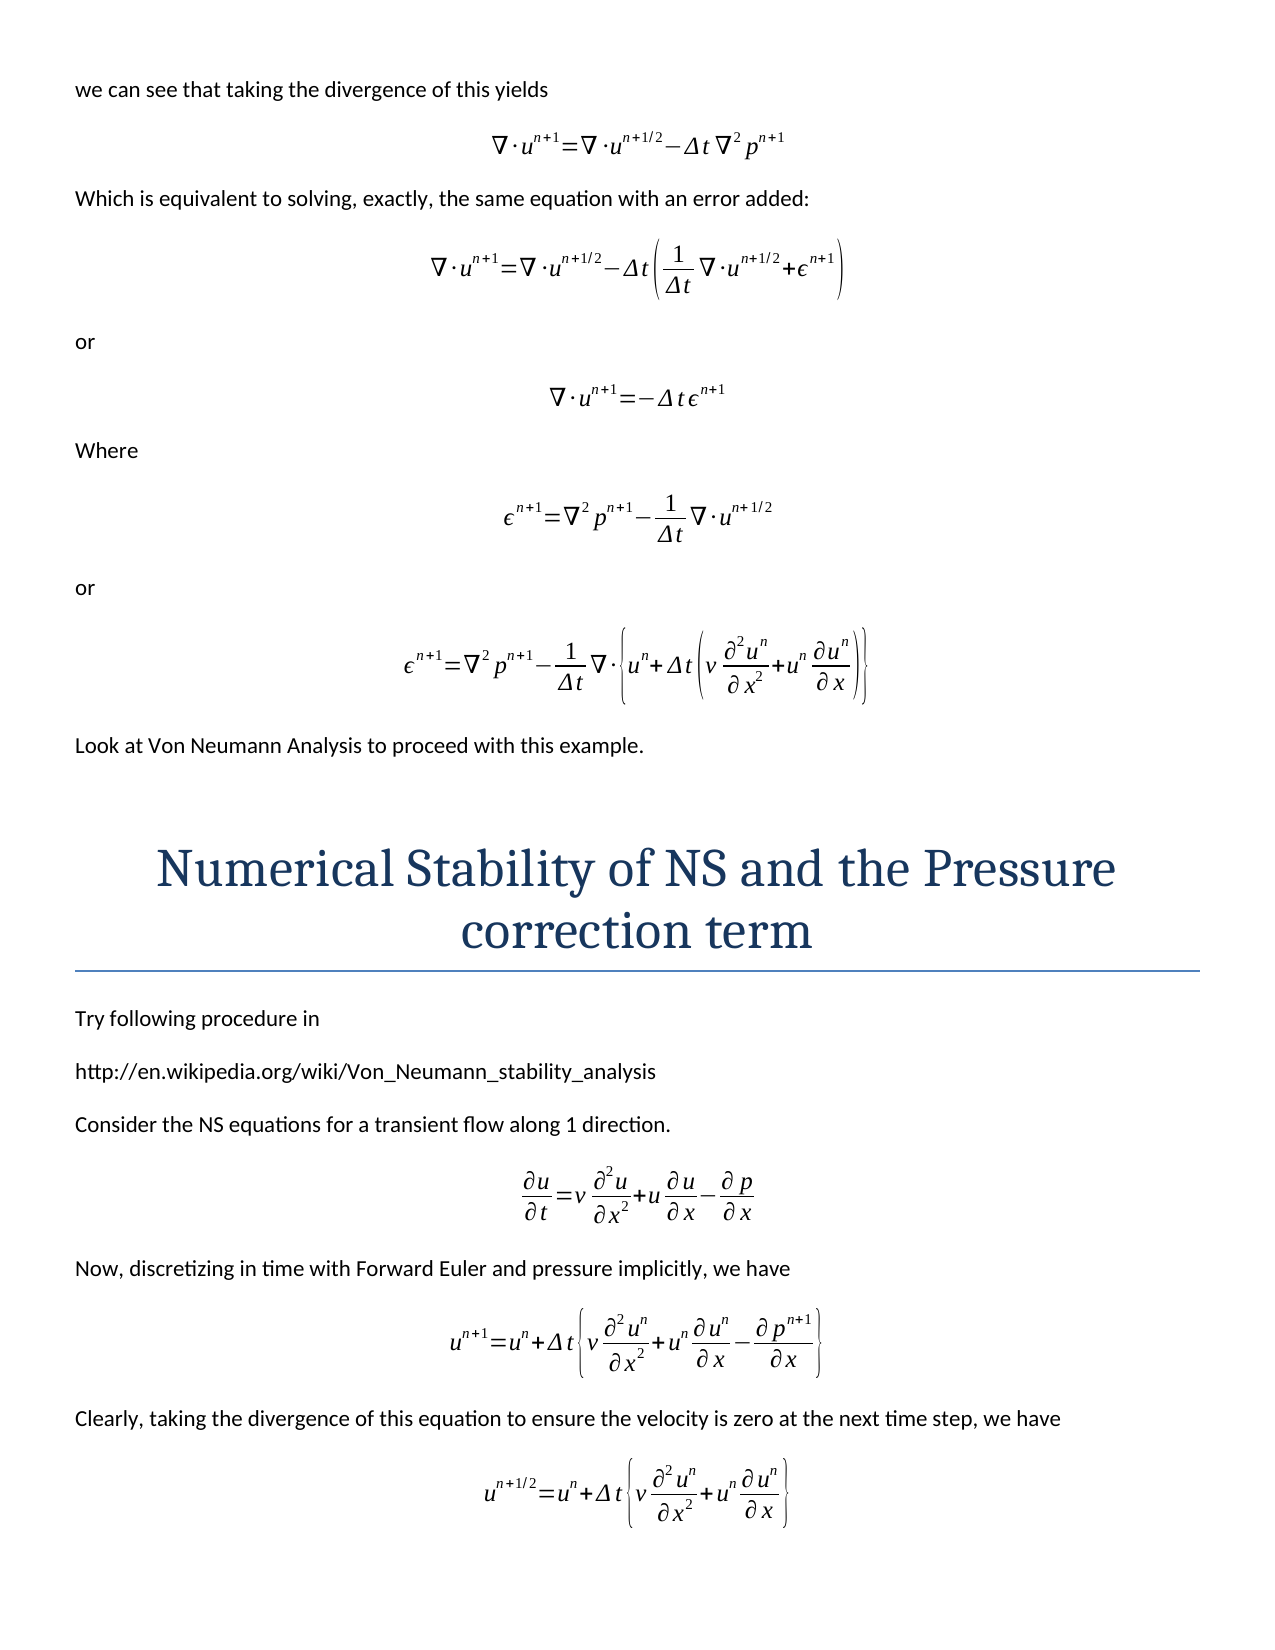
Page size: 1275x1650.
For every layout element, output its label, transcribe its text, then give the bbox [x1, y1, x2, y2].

text http://en.wikipedia.org/wiki/Von_Neumann_stability_analysis [75, 1057, 1200, 1085]
text we can see that taking the divergence of this yields [75, 75, 1200, 103]
text Where [75, 436, 1200, 464]
text Clearly, taking the divergence of this equation to ensure the velocity is zero at the next time step, we have [75, 1404, 1200, 1433]
text Consider the NS equations for a transient flow along 1 direction. [75, 1110, 1200, 1138]
text or [75, 327, 1200, 355]
text Look at Von Neumann Analysis to proceed with this example. [75, 731, 1200, 759]
text Try following procedure in [75, 1004, 1200, 1032]
title Numerical Stability of NS and the Pressure correction term [75, 837, 1200, 970]
text Which is equivalent to solving, exactly, the same equation with an error added: [75, 184, 1200, 212]
text or [75, 573, 1200, 601]
text Now, discretizing in time with Forward Euler and pressure implicitly, we have [75, 1254, 1200, 1282]
